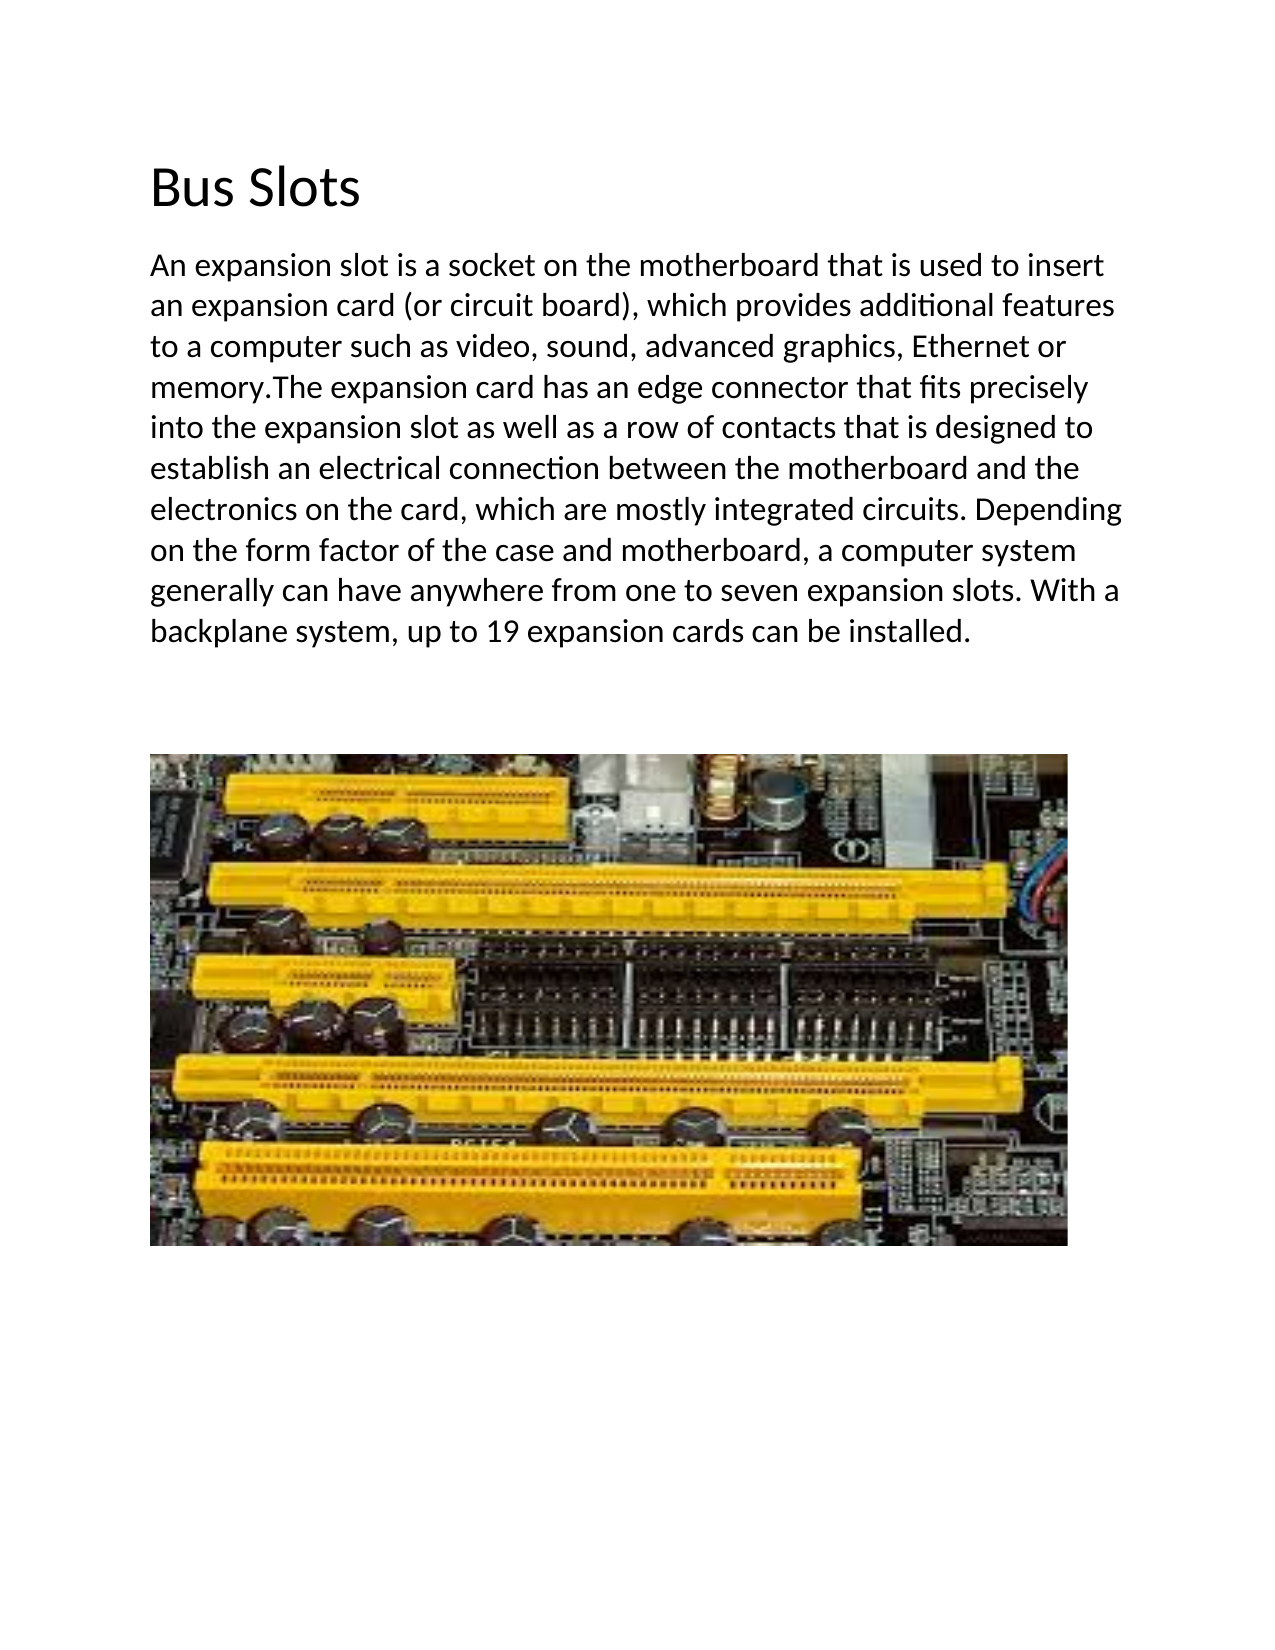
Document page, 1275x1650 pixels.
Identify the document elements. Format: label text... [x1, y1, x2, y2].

text An expansion slot is a socket on the motherboard that is used to insert an expansion card (or circuit board), which provides additional features to a computer such as video, sound, advanced graphics, Ethernet or memory.The expansion card has an edge connector that fits precisely into the expansion slot as well as a row of contacts that is designed to establish an electrical connection between the motherboard and the electronics on the card, which are mostly integrated circuits. Depending on the form factor of the case and motherboard, a computer system generally can have anywhere from one to seven expansion slots. With a backplane system, up to 19 expansion cards can be installed. [150, 243, 1125, 651]
picture [150, 754, 1068, 1246]
text Bus Slots [150, 150, 1125, 221]
